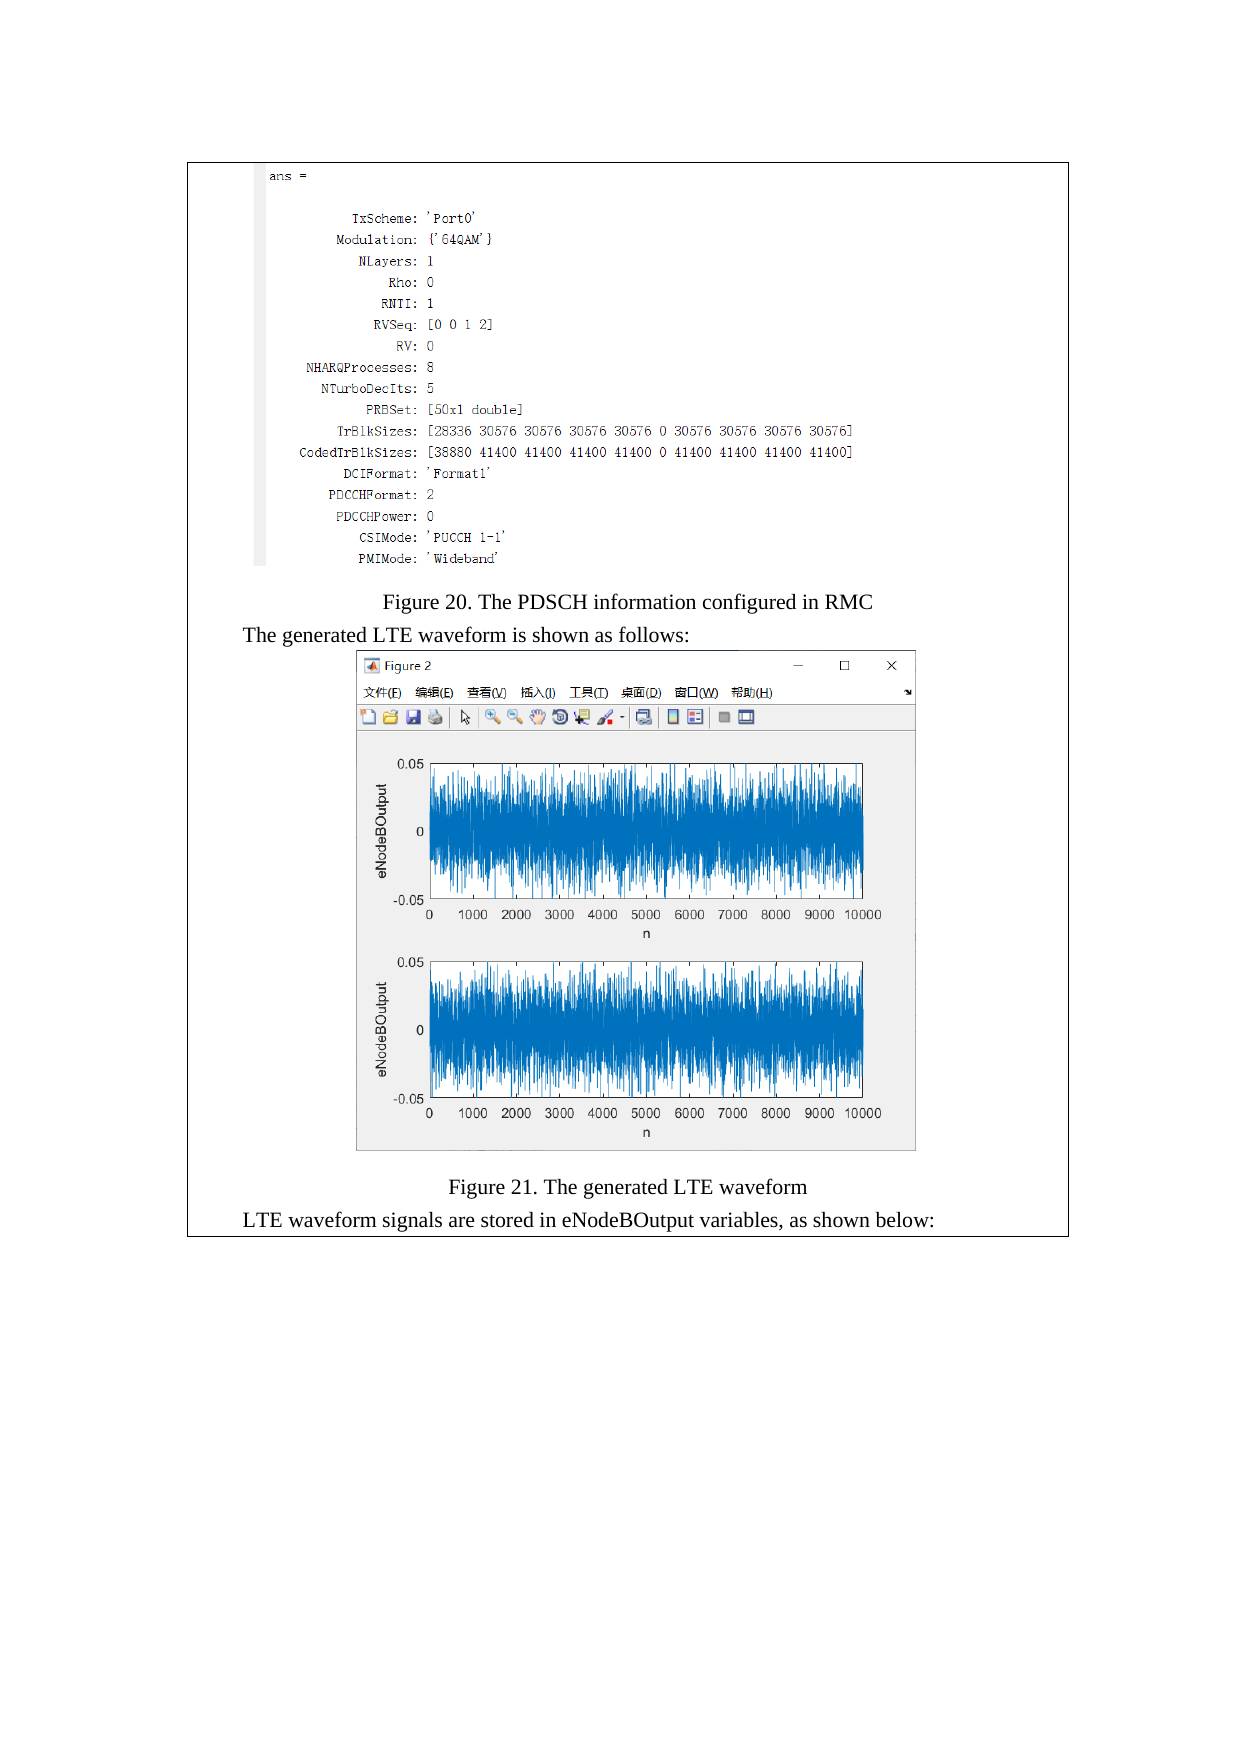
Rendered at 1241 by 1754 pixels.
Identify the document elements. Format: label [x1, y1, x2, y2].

picture [356, 650, 916, 1151]
picture [253, 163, 926, 566]
table_cell [188, 163, 1068, 1236]
